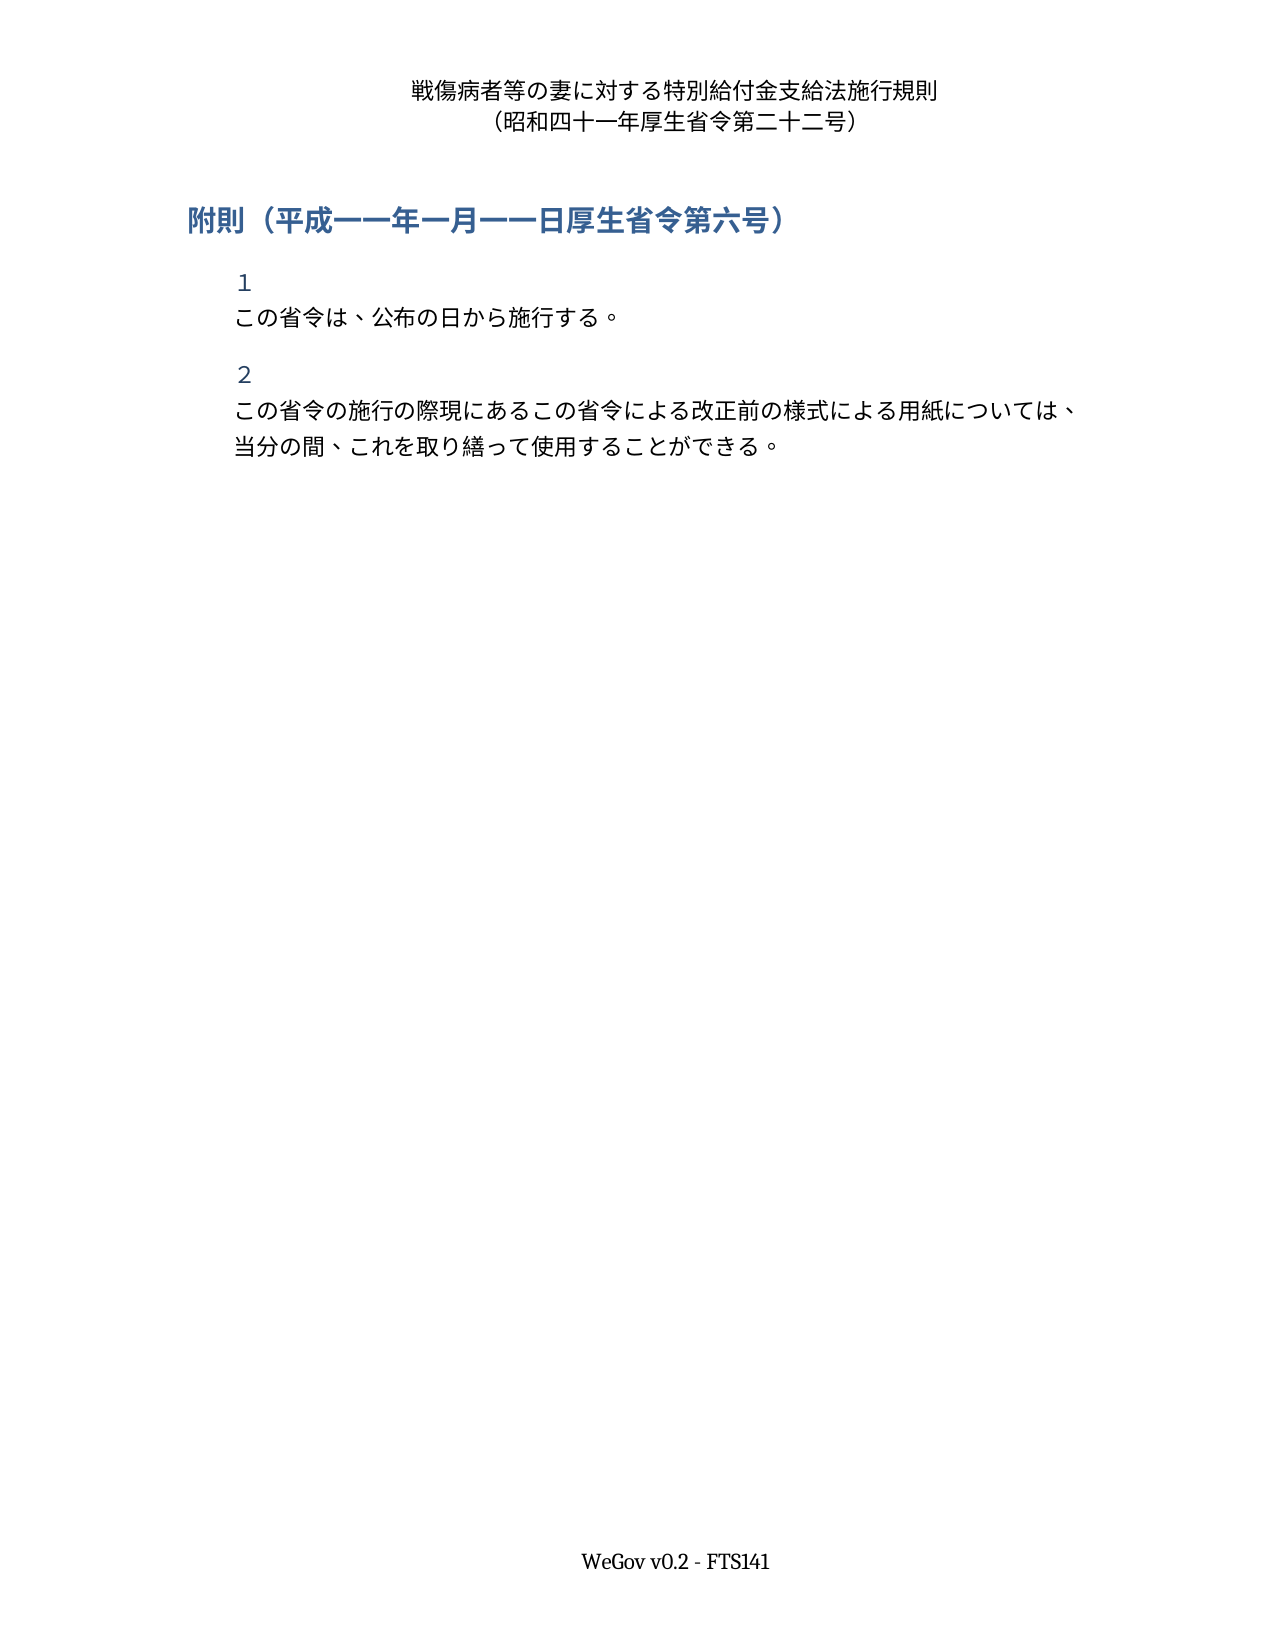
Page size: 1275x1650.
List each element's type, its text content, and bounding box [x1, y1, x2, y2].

subtitle ２ [233, 359, 1087, 390]
subtitle 附則（平成一一年一月一一日厚生省令第六号） [187, 200, 1087, 240]
subtitle １ [233, 266, 1087, 298]
text この省令の施行の際現にあるこの省令による改正前の様式による用紙については、当分の間、これを取り繕って使用することができる。 [233, 395, 1087, 462]
text この省令は、公布の日から施行する。 [233, 302, 1087, 334]
